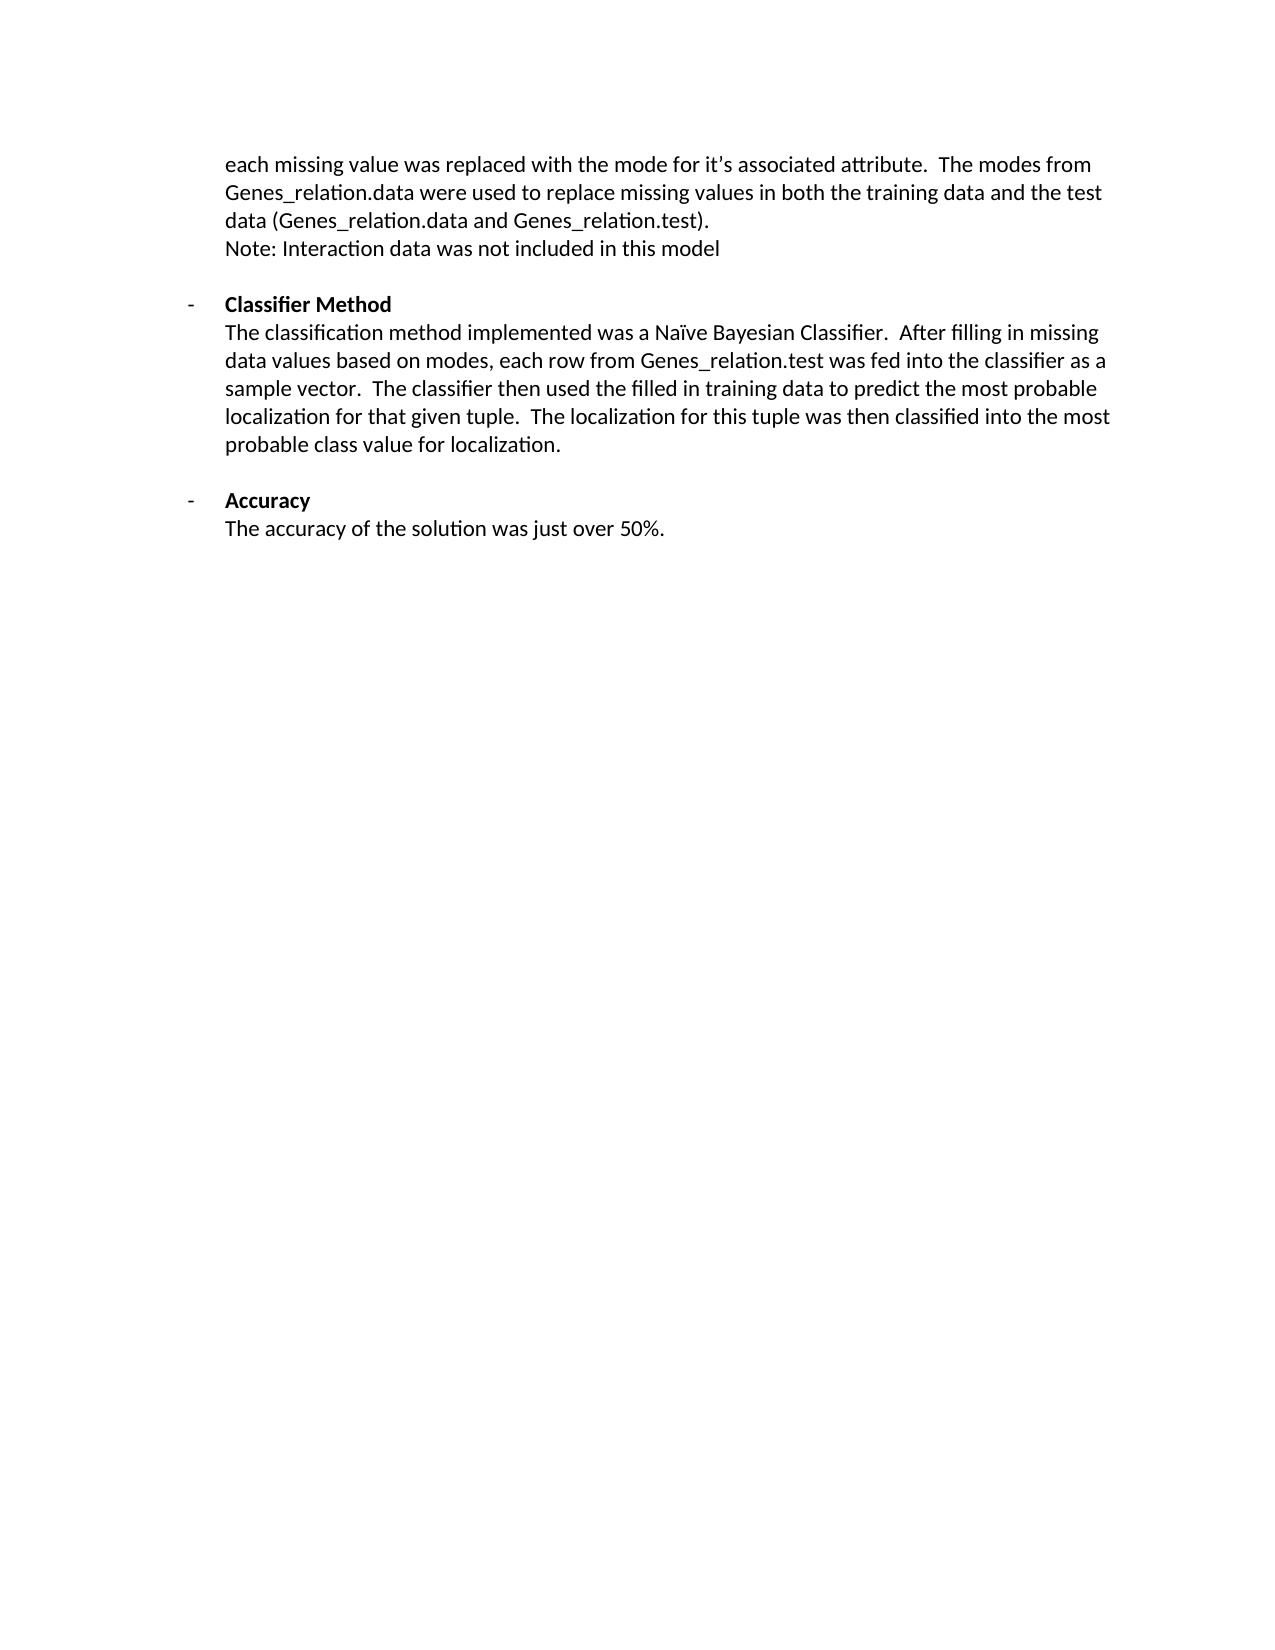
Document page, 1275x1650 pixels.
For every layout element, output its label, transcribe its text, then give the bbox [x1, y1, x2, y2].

list The accuracy of the solution was just over 50%. [225, 514, 1125, 542]
list The classification method implemented was a Naïve Bayesian Classifier. After filling in missing data values based on modes, each row from Genes_relation.test was fed into the classifier as a sample vector. The classifier then used the filled in training data to predict the most probable localization for that given tuple. The localization for this tuple was then classified into the most probable class value for localization. [225, 318, 1125, 458]
list Note: Interaction data was not included in this model [225, 234, 1125, 262]
list Accuracy [187, 486, 1125, 514]
list Classifier Method [187, 290, 1125, 318]
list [225, 150, 1125, 234]
